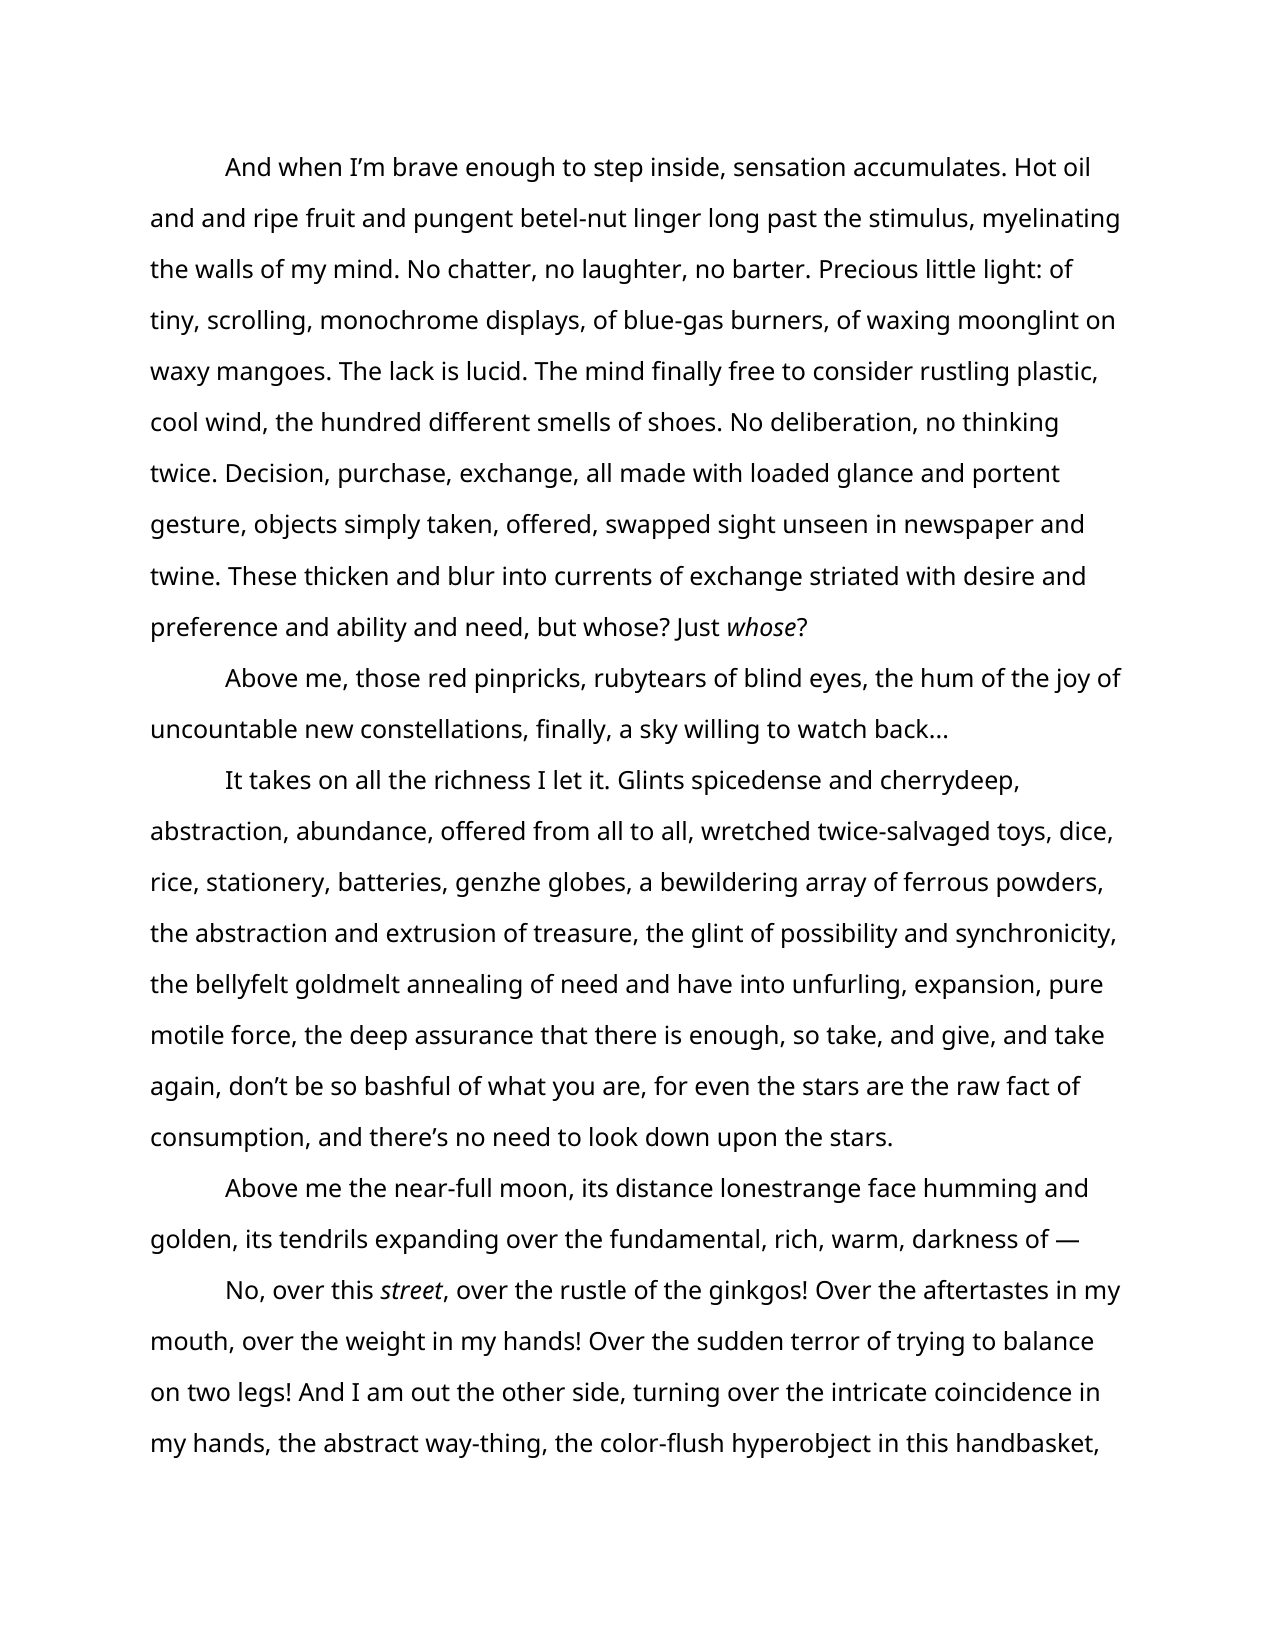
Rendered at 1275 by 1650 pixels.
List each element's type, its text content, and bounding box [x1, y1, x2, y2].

text Above me, those red pinpricks, rubytears of blind eyes, the hum of the joy of uncountable new constellations, finally, a sky willing to watch back... [150, 660, 1125, 745]
text It takes on all the richness I let it. Glints spicedense and cherrydeep, abstraction, abundance, offered from all to all, wretched twice-salvaged toys, dice, rice, stationery, batteries, genzhe globes, a bewildering array of ferrous powders, the abstraction and extrusion of treasure, the glint of possibility and synchronicity, the bellyfelt goldmelt annealing of need and have into unfurling, expansion, pure motile force, the deep assurance that there is enough, so take, and give, and take again, don’t be so bashful of what you are, for even the stars are the raw fact of consumption, and there’s no need to look down upon the stars. [150, 762, 1125, 1154]
text Above me the near-full moon, its distance lonestrange face humming and golden, its tendrils expanding over the fundamental, rich, warm, darkness of — [150, 1171, 1125, 1256]
text And when I’m brave enough to step inside, sensation accumulates. Hot oil and and ripe fruit and pungent betel-nut linger long past the stimulus, myelinating the walls of my mind. No chatter, no laughter, no barter. Precious little light: of tiny, scrolling, monochrome displays, of blue-gas burners, of waxing moonglint on waxy mangoes. The lack is lucid. The mind finally free to consider rustling plastic, cool wind, the hundred different smells of shoes. No deliberation, no thinking twice. Decision, purchase, exchange, all made with loaded glance and portent gesture, objects simply taken, offered, swapped sight unseen in newspaper and twine. These thicken and blur into currents of exchange striated with desire and preference and ability and need, but whose? Just whose? [150, 150, 1125, 643]
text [150, 1273, 1125, 1460]
